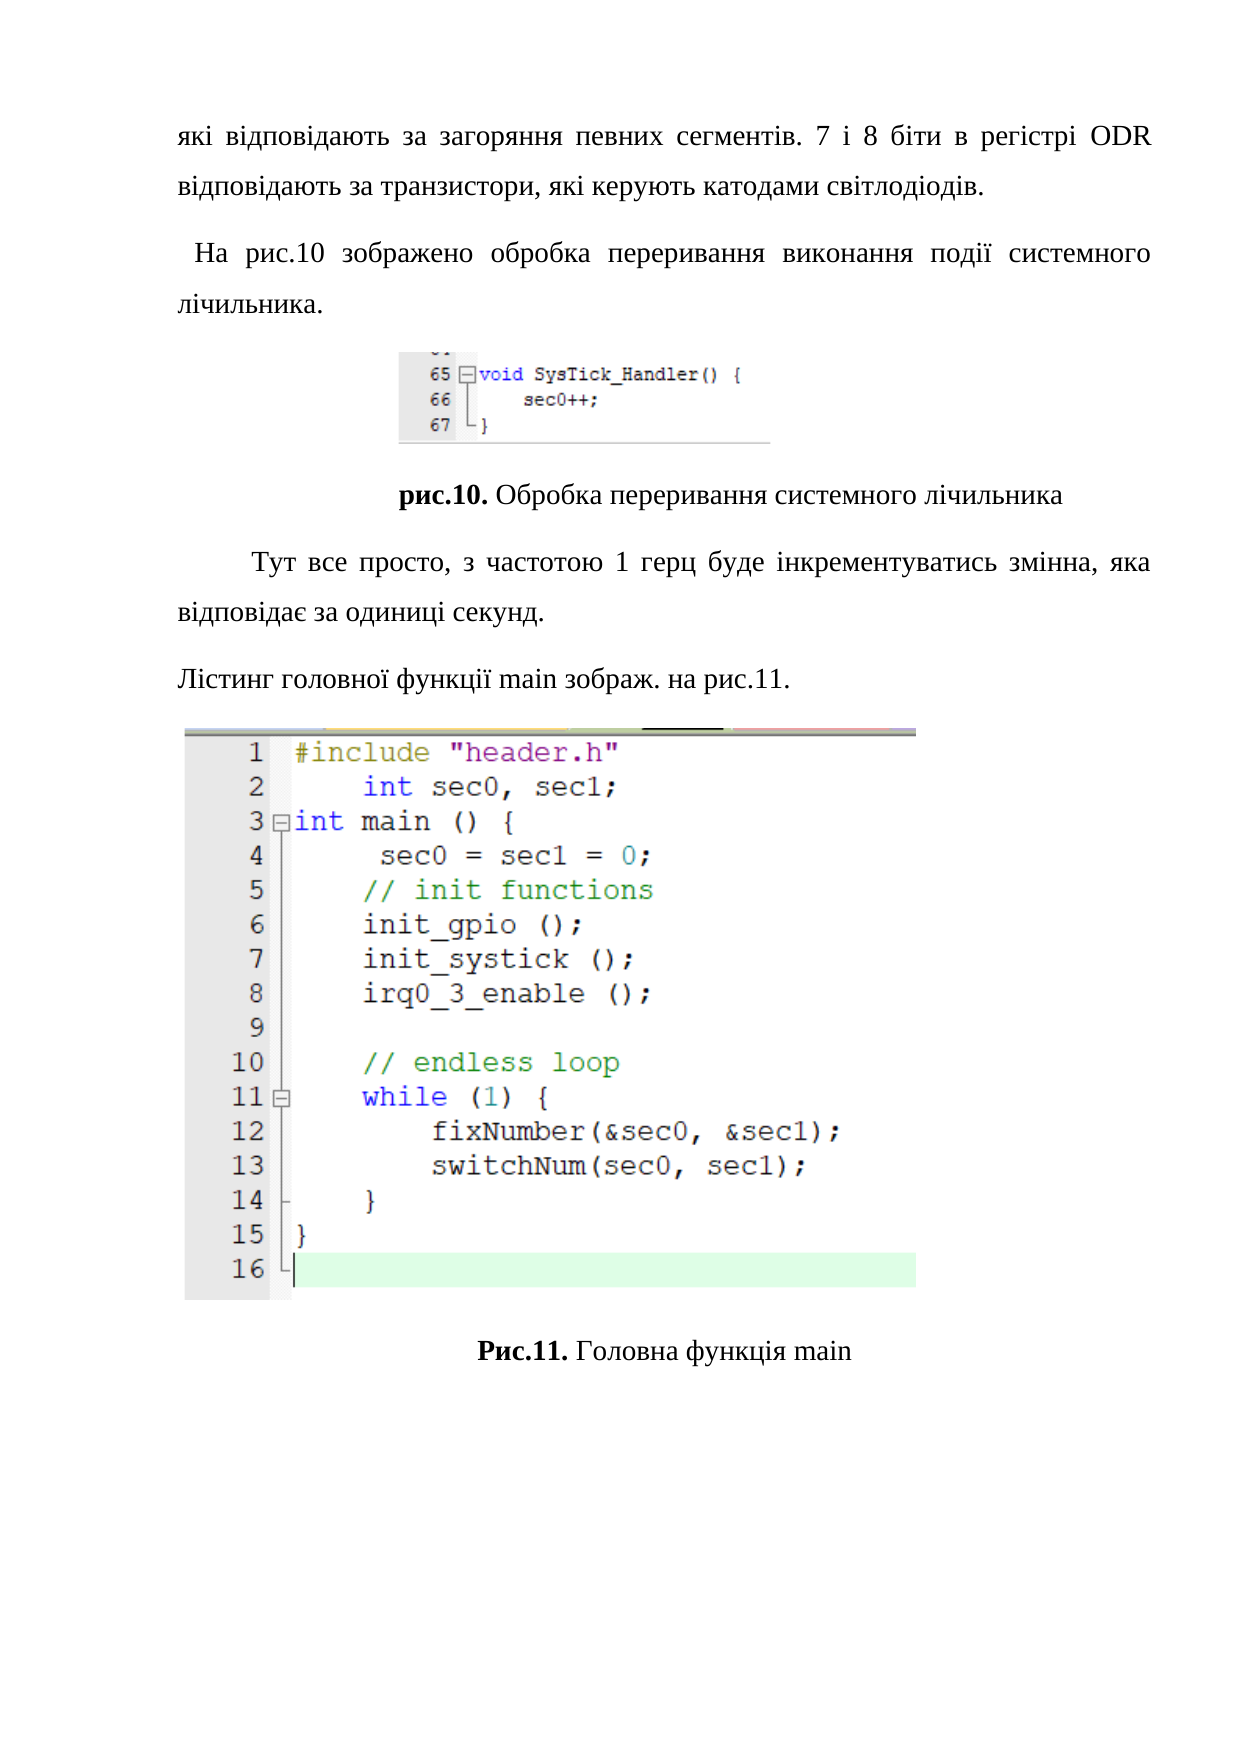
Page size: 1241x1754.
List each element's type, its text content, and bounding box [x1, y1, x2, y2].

picture [184, 728, 916, 1300]
text рис.10. Обробка переривання системного лічильника [398, 477, 1152, 510]
text Тут все просто, з частотою 1 герц буде інкрементуватись змінна, яка відповідає за одиниці секунд. [177, 544, 1152, 628]
text Рис.11. Головна функція main [177, 1333, 1152, 1367]
picture [398, 352, 771, 444]
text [177, 118, 1152, 202]
text Лістинг головної функції main зображ. на рис.11. [177, 661, 1152, 694]
text На рис.10 зображено обробка переривання виконання події системного лічильника. [177, 235, 1152, 319]
